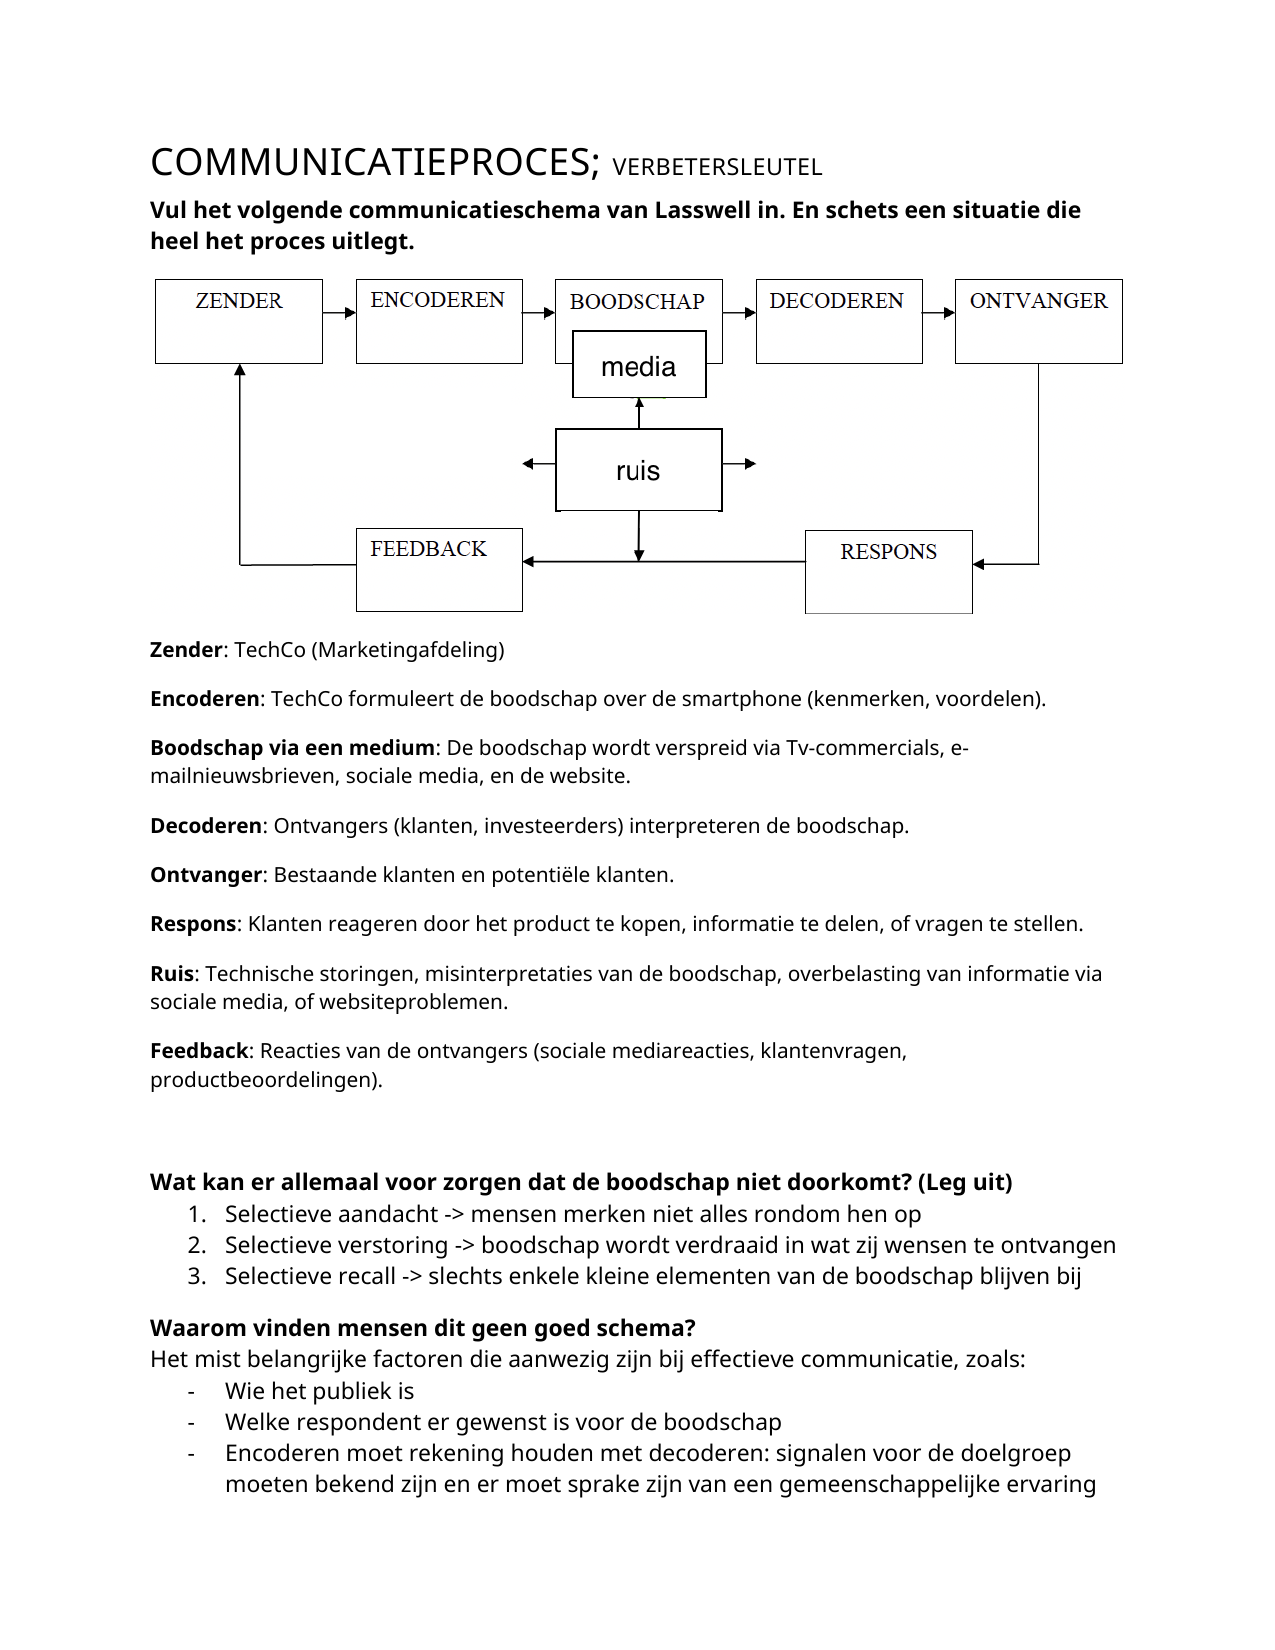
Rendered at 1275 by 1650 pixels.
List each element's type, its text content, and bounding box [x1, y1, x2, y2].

text Ruis: Technische storingen, misinterpretaties van de boodschap, overbelasting van informatie via sociale media, of websiteproblemen. [150, 959, 1125, 1016]
list Encoderen moet rekening houden met decoderen: signalen voor de doelgroep moeten bekend zijn en er moet sprake zijn van een gemeenschappelijke ervaring [187, 1437, 1125, 1499]
list Wie het publiek is [187, 1374, 1125, 1406]
text Respons: Klanten reageren door het product te kopen, informatie te delen, of vragen te stellen. [150, 909, 1125, 938]
text Vul het volgende communicatieschema van Lasswell in. En schets een situatie die heel het proces uitlegt. [150, 194, 1125, 256]
list Selectieve verstoring -> boodschap wordt verdraaid in wat zij wensen te ontvangen [187, 1229, 1125, 1260]
text Encoderen: TechCo formuleert de boodschap over de smartphone (kenmerken, voordelen). [150, 684, 1125, 712]
text Feedback: Reacties van de ontvangers (sociale mediareacties, klantenvragen, productbeoordelingen). [150, 1036, 1125, 1093]
text COMMUNICATIEPROCES; verbetersleutel [150, 135, 1125, 186]
text Ontvanger: Bestaande klanten en potentiële klanten. [150, 860, 1125, 889]
list Selectieve aandacht -> mensen merken niet alles rondom hen op [187, 1197, 1125, 1229]
text Wat kan er allemaal voor zorgen dat de boodschap niet doorkomt? (Leg uit) [150, 1166, 1125, 1197]
picture [150, 277, 1125, 614]
text Waarom vinden mensen dit geen goed schema? [150, 1312, 1125, 1343]
text Zender: TechCo (Marketingafdeling) [150, 635, 1125, 663]
list Welke respondent er gewenst is voor de boodschap [187, 1406, 1125, 1437]
list Selectieve recall -> slechts enkele kleine elementen van de boodschap blijven bij [187, 1260, 1125, 1291]
text Het mist belangrijke factoren die aanwezig zijn bij effectieve communicatie, zoals: [150, 1343, 1125, 1374]
text Boodschap via een medium: De boodschap wordt verspreid via Tv-commercials, e-mailnieuwsbrieven, sociale media, en de website. [150, 733, 1125, 790]
text Decoderen: Ontvangers (klanten, investeerders) interpreteren de boodschap. [150, 811, 1125, 839]
